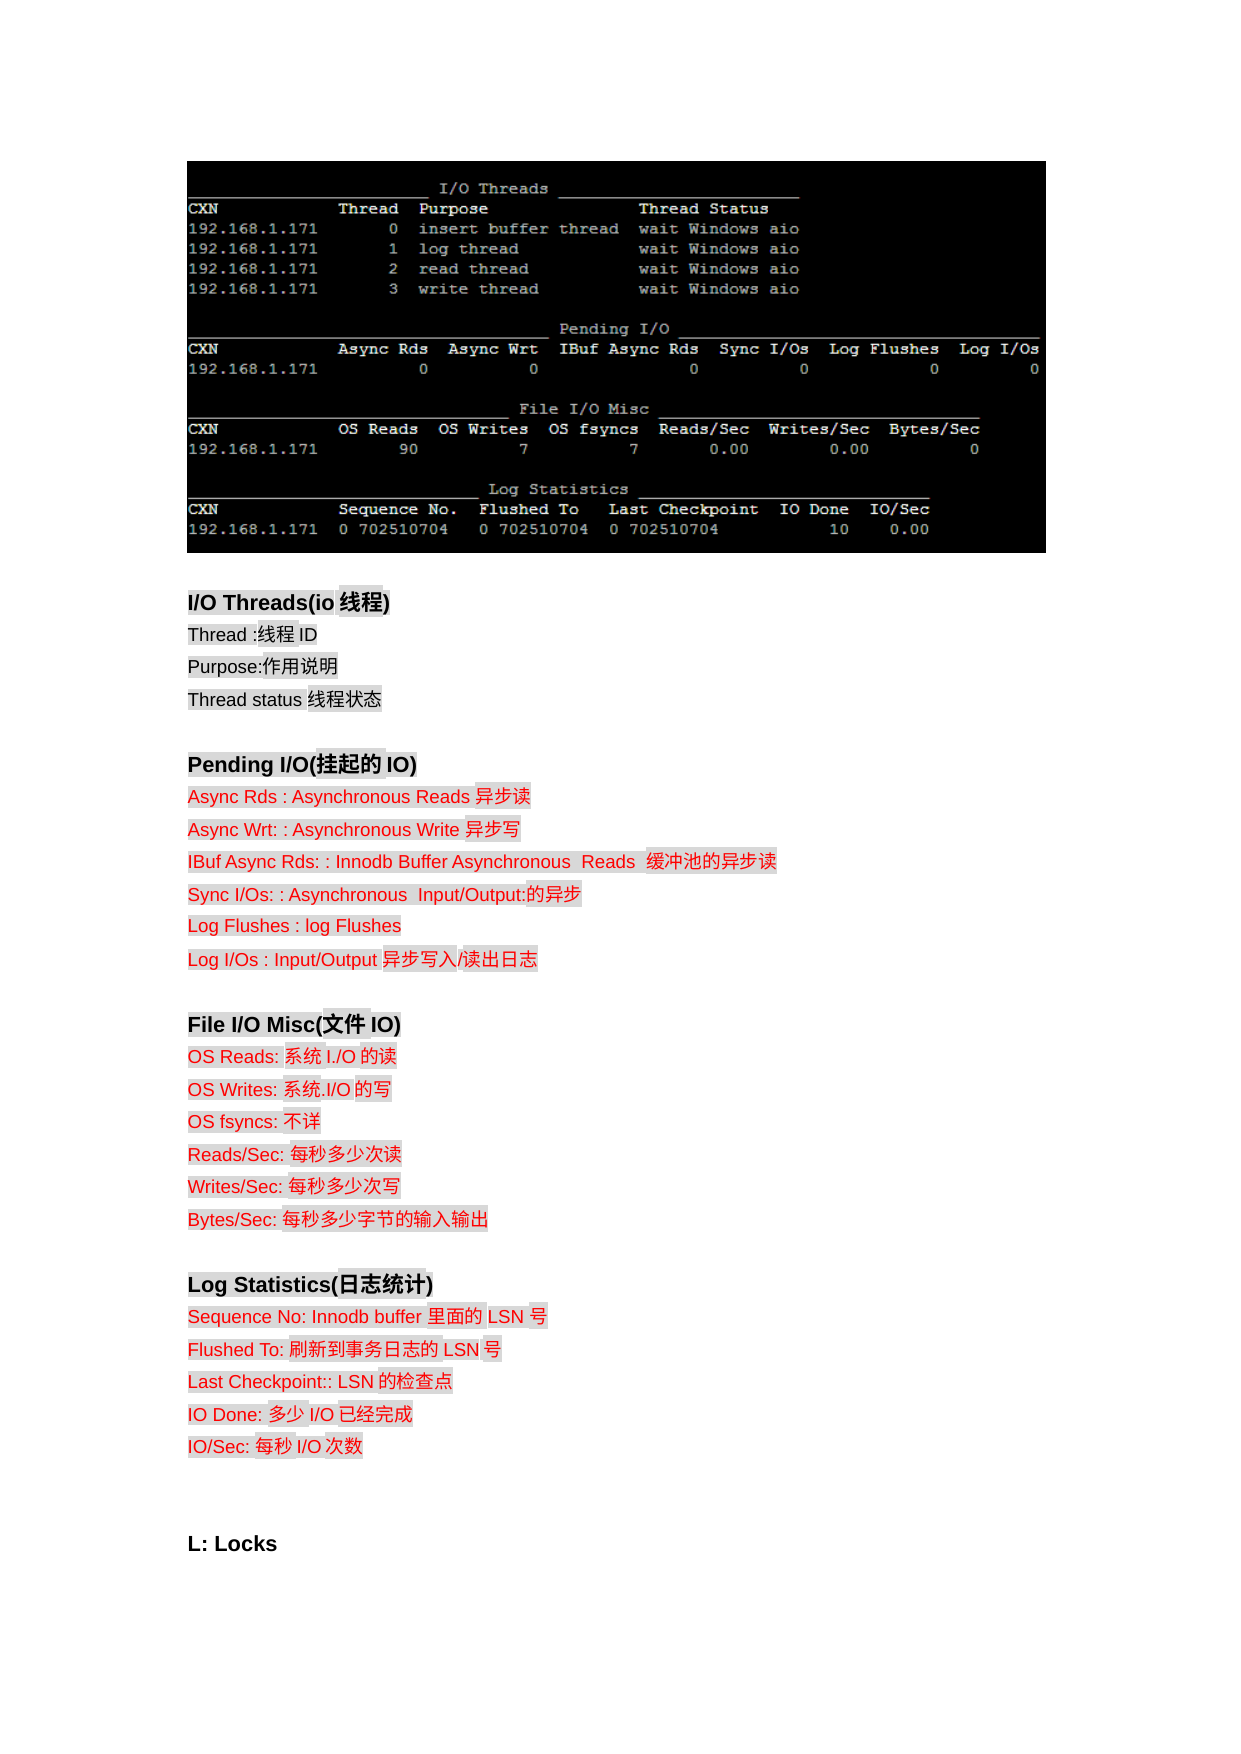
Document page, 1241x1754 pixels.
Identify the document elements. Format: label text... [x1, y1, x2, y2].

text IO/Sec: 每秒I/O次数 [187, 1429, 1053, 1462]
text Log I/Os : Input/Output 异步写入/读出日志 [187, 942, 1053, 974]
text I/O Threads(io线程) [187, 584, 1053, 617]
text Async Wrt: : Asynchronous Write 异步写 [187, 812, 1053, 844]
text Reads/Sec: 每秒多少次读 [187, 1137, 1053, 1169]
text Pending I/O(挂起的IO) [187, 747, 1053, 779]
text Log Flushes : log Flushes [187, 909, 1053, 942]
text File I/O Misc(文件IO) [187, 1007, 1053, 1039]
text Purpose:作用说明 [187, 649, 1053, 682]
text OS Reads: 系统I./O的读 [187, 1039, 1053, 1072]
text Sequence No: Innodb buffer 里面的 LSN 号 [187, 1299, 1053, 1332]
text OS fsyncs: 不详 [187, 1104, 1053, 1137]
picture [187, 161, 1046, 553]
text IBuf Async Rds: : Innodb Buffer Asynchronous Reads 缓冲池的异步读 [187, 844, 1053, 877]
text IO Done: 多少I/O已经完成 [187, 1397, 1053, 1429]
text Log Statistics(日志统计) [187, 1267, 1053, 1299]
text Async Rds : Asynchronous Reads 异步读 [187, 779, 1053, 812]
text Writes/Sec: 每秒多少次写 [187, 1169, 1053, 1202]
text L: Locks [187, 1527, 1053, 1559]
text Last Checkpoint:: LSN的检查点 [187, 1364, 1053, 1397]
text Thread status 线程状态 [187, 682, 1053, 714]
text Bytes/Sec: 每秒多少字节的输入输出 [187, 1202, 1053, 1234]
text OS Writes: 系统.I/O的写 [187, 1072, 1053, 1104]
text Flushed To: 刷新到事务日志的LSN号 [187, 1332, 1053, 1364]
text Thread :线程ID [187, 617, 1053, 649]
text Sync I/Os: : Asynchronous Input/Output:的异步 [187, 877, 1053, 909]
